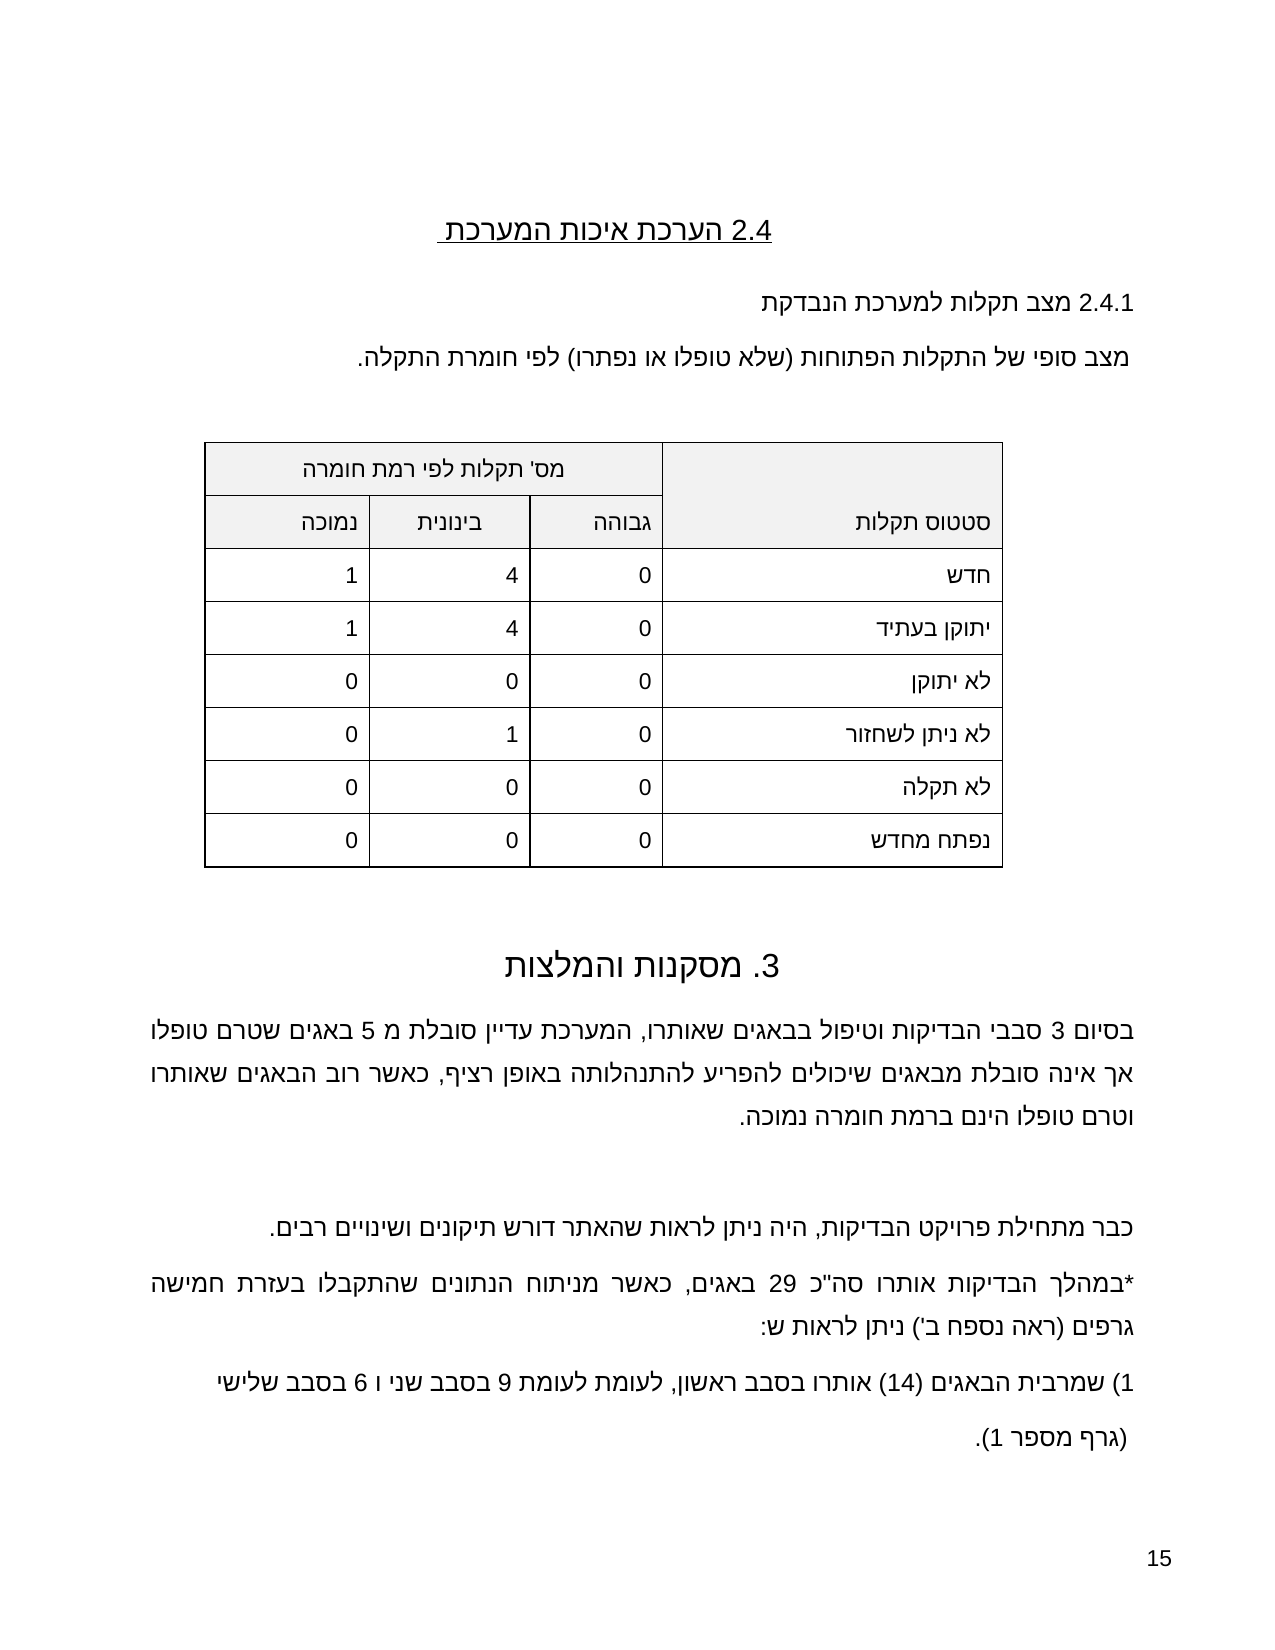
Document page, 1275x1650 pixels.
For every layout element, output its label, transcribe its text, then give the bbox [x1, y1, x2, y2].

table_cell 0 [531, 602, 662, 654]
table_cell 0 [206, 708, 369, 760]
table_cell 0 [531, 549, 662, 601]
text 1) שמרבית הבאגים (14) אותרו בסבב ראשון, לעומת לעומת 9 בסבב שני ו 6 בסבב שלישי [150, 1368, 1134, 1396]
table_cell 1 [206, 549, 369, 601]
table_cell 0 [531, 814, 662, 866]
table_cell גבוהה [531, 496, 662, 548]
table_cell 0 [531, 655, 662, 707]
text 3. מסקנות והמלצות [150, 946, 1134, 984]
table_cell לא ניתן לשחזור [663, 708, 1002, 760]
table_cell 0 [206, 655, 369, 707]
table_header [663, 443, 1002, 495]
table_cell 0 [370, 655, 529, 707]
text כבר מתחילת פרויקט הבדיקות, היה ניתן לראות שהאתר דורש תיקונים ושינויים רבים. [150, 1213, 1134, 1242]
table_cell חדש [663, 549, 1002, 601]
table_cell 1 [370, 708, 529, 760]
text 2.4 הערכת איכות המערכת [150, 212, 1059, 246]
table_cell 1 [206, 602, 369, 654]
table_cell לא תקלה [663, 761, 1002, 813]
table_cell 4 [370, 549, 529, 601]
table_cell 0 [206, 814, 369, 866]
table_header מס' תקלות לפי רמת חומרה [206, 443, 662, 495]
text בסיום 3 סבבי הבדיקות וטיפול בבאגים שאותרו, המערכת עדיין סובלת מ 5 באגים שטרם טופלו אך אינה סובלת מבאגים שיכולים להפריע להתנהלותה באופן רציף, כאשר רוב הבאגים שאותרו וטרם טופלו הינם ברמת חומרה נמוכה. [150, 1016, 1134, 1131]
table_cell 0 [206, 761, 369, 813]
text (גרף מספר 1). [150, 1423, 1134, 1452]
text 2.4.1 מצב תקלות למערכת הנבדקת [150, 288, 1134, 317]
table_cell 0 [531, 708, 662, 760]
table_cell נמוכה [206, 496, 369, 548]
table_cell בינונית [370, 496, 529, 548]
text *במהלך הבדיקות אותרו סה"כ 29 באגים, כאשר מניתוח הנתונים שהתקבלו בעזרת חמישה גרפים (ראה נספח ב') ניתן לראות ש: [150, 1269, 1134, 1341]
table_cell יתוקן בעתיד [663, 602, 1002, 654]
table_cell 0 [370, 761, 529, 813]
text מצב סופי של התקלות הפתוחות (שלא טופלו או נפתרו) לפי חומרת התקלה. [150, 343, 1131, 372]
table_cell 4 [370, 602, 529, 654]
table_cell 0 [531, 761, 662, 813]
table_cell 0 [370, 814, 529, 866]
table_cell נפתח מחדש [663, 814, 1002, 866]
table_cell סטטוס תקלות [663, 495, 1002, 548]
table_cell לא יתוקן [663, 655, 1002, 707]
